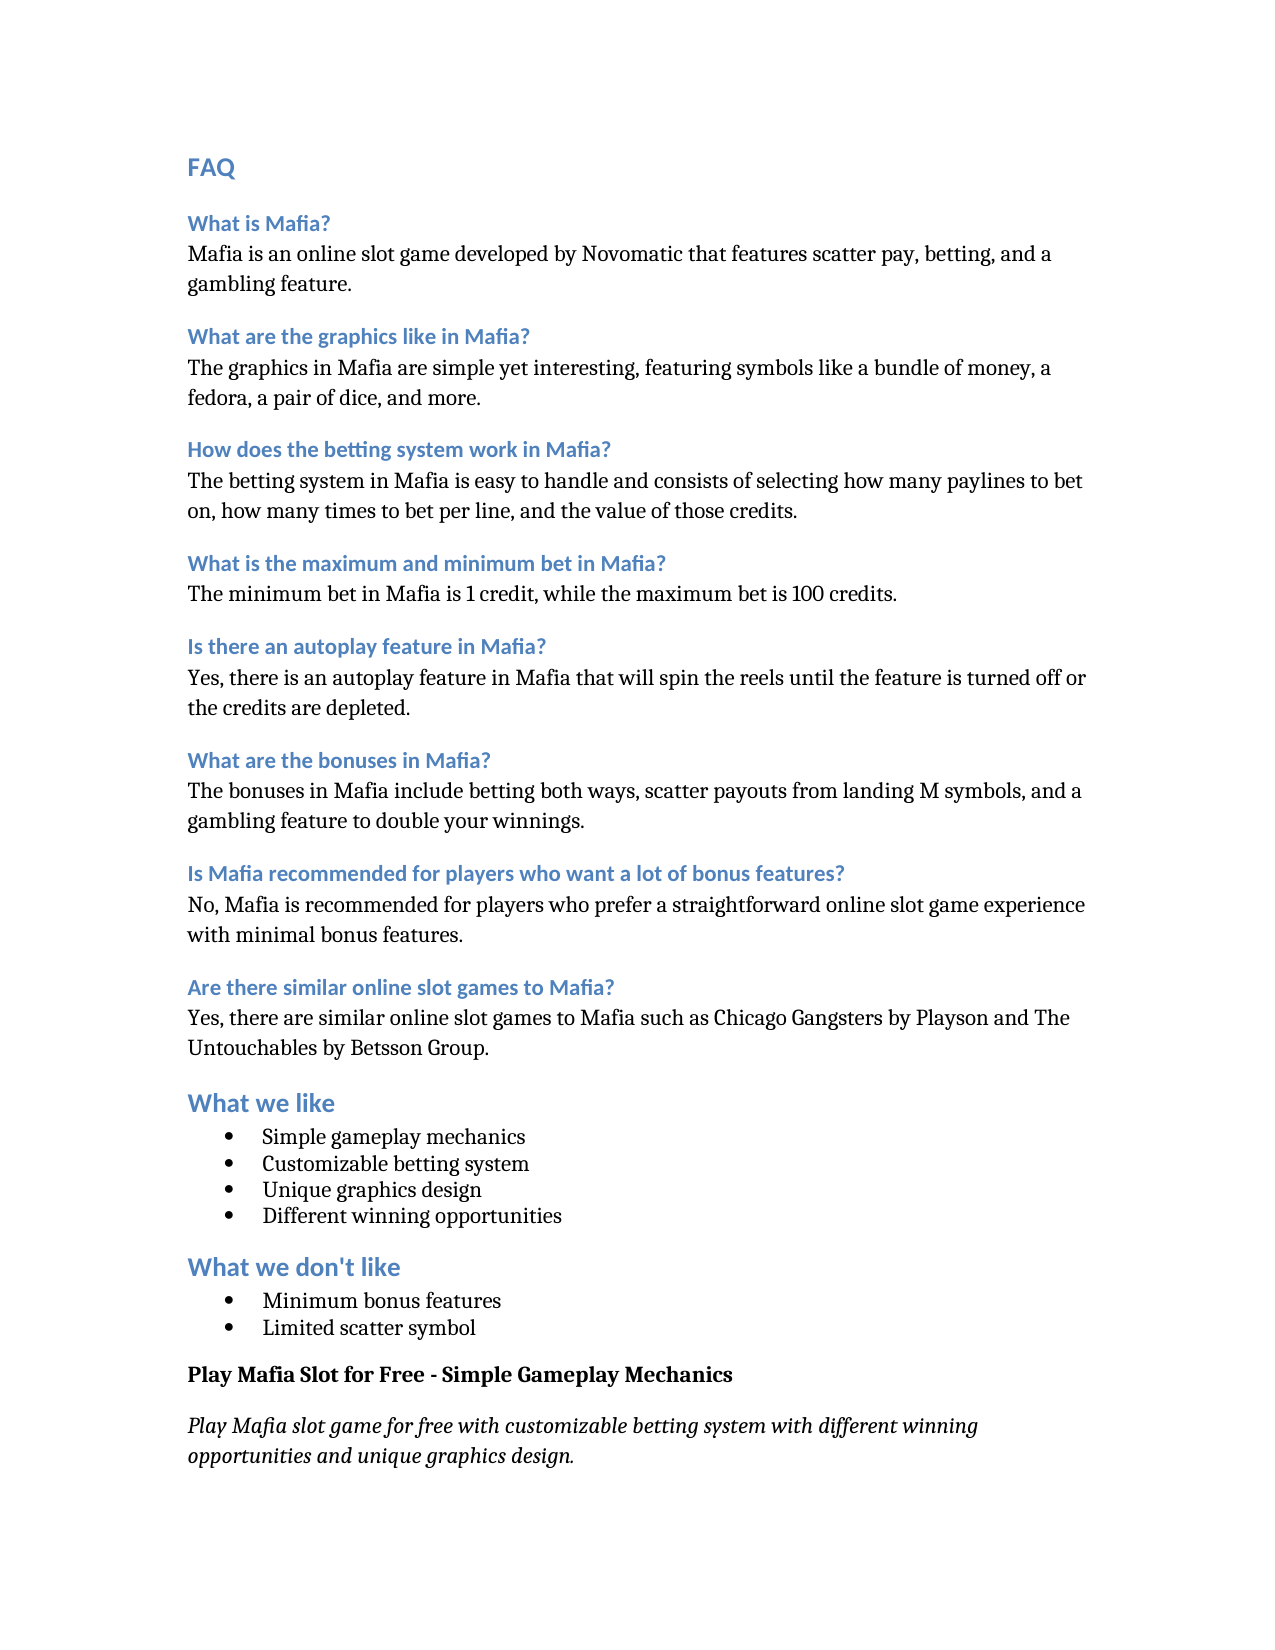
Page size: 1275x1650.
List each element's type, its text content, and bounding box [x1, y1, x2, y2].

list Customizable betting system [225, 1150, 1087, 1177]
subtitle What we like [187, 1086, 1087, 1119]
list Minimum bonus features [225, 1288, 1087, 1314]
text The betting system in Mafia is easy to handle and consists of selecting how many paylines to bet on, how many times to bet per line, and the value of those credits. [187, 468, 1087, 524]
subtitle What is the maximum and minimum bet in Mafia? [187, 549, 1087, 577]
text Yes, there are similar online slot games to Mafia such as Chicago Gangsters by Playson and The Untouchables by Betsson Group. [187, 1005, 1087, 1061]
subtitle What are the graphics like in Mafia? [187, 322, 1087, 350]
text No, Mafia is recommended for players who prefer a straightforward online slot game experience with minimal bonus features. [187, 891, 1087, 948]
list Simple gameplay mechanics [225, 1124, 1087, 1150]
subtitle Are there similar online slot games to Mafia? [187, 973, 1087, 1001]
subtitle How does the betting system work in Mafia? [187, 436, 1087, 464]
text Yes, there is an autoplay feature in Mafia that will spin the reels until the feature is turned off or the credits are depleted. [187, 664, 1087, 721]
text Play Mafia slot game for free with customizable betting system with different winning opportunities and unique graphics design. [187, 1413, 1087, 1469]
list Limited scatter symbol [225, 1314, 1087, 1341]
text Play Mafia Slot for Free - Simple Gameplay Mechanics [187, 1362, 1087, 1388]
subtitle What is Mafia? [187, 209, 1087, 237]
subtitle What are the bonuses in Mafia? [187, 746, 1087, 774]
list Different winning opportunities [225, 1203, 1087, 1229]
text The minimum bet in Mafia is 1 credit, while the maximum bet is 100 credits. [187, 581, 1087, 608]
subtitle FAQ [187, 150, 1087, 183]
subtitle What we don't like [187, 1250, 1087, 1283]
subtitle Is Mafia recommended for players who want a lot of bonus features? [187, 859, 1087, 887]
list Unique graphics design [225, 1177, 1087, 1203]
text The graphics in Mafia are simple yet interesting, featuring symbols like a bundle of money, a fedora, a pair of dice, and more. [187, 354, 1087, 411]
text The bonuses in Mafia include betting both ways, scatter payouts from landing M symbols, and a gambling feature to double your winnings. [187, 778, 1087, 834]
subtitle Is there an autoplay feature in Mafia? [187, 632, 1087, 660]
text Mafia is an online slot game developed by Novomatic that features scatter pay, betting, and a gambling feature. [187, 241, 1087, 297]
